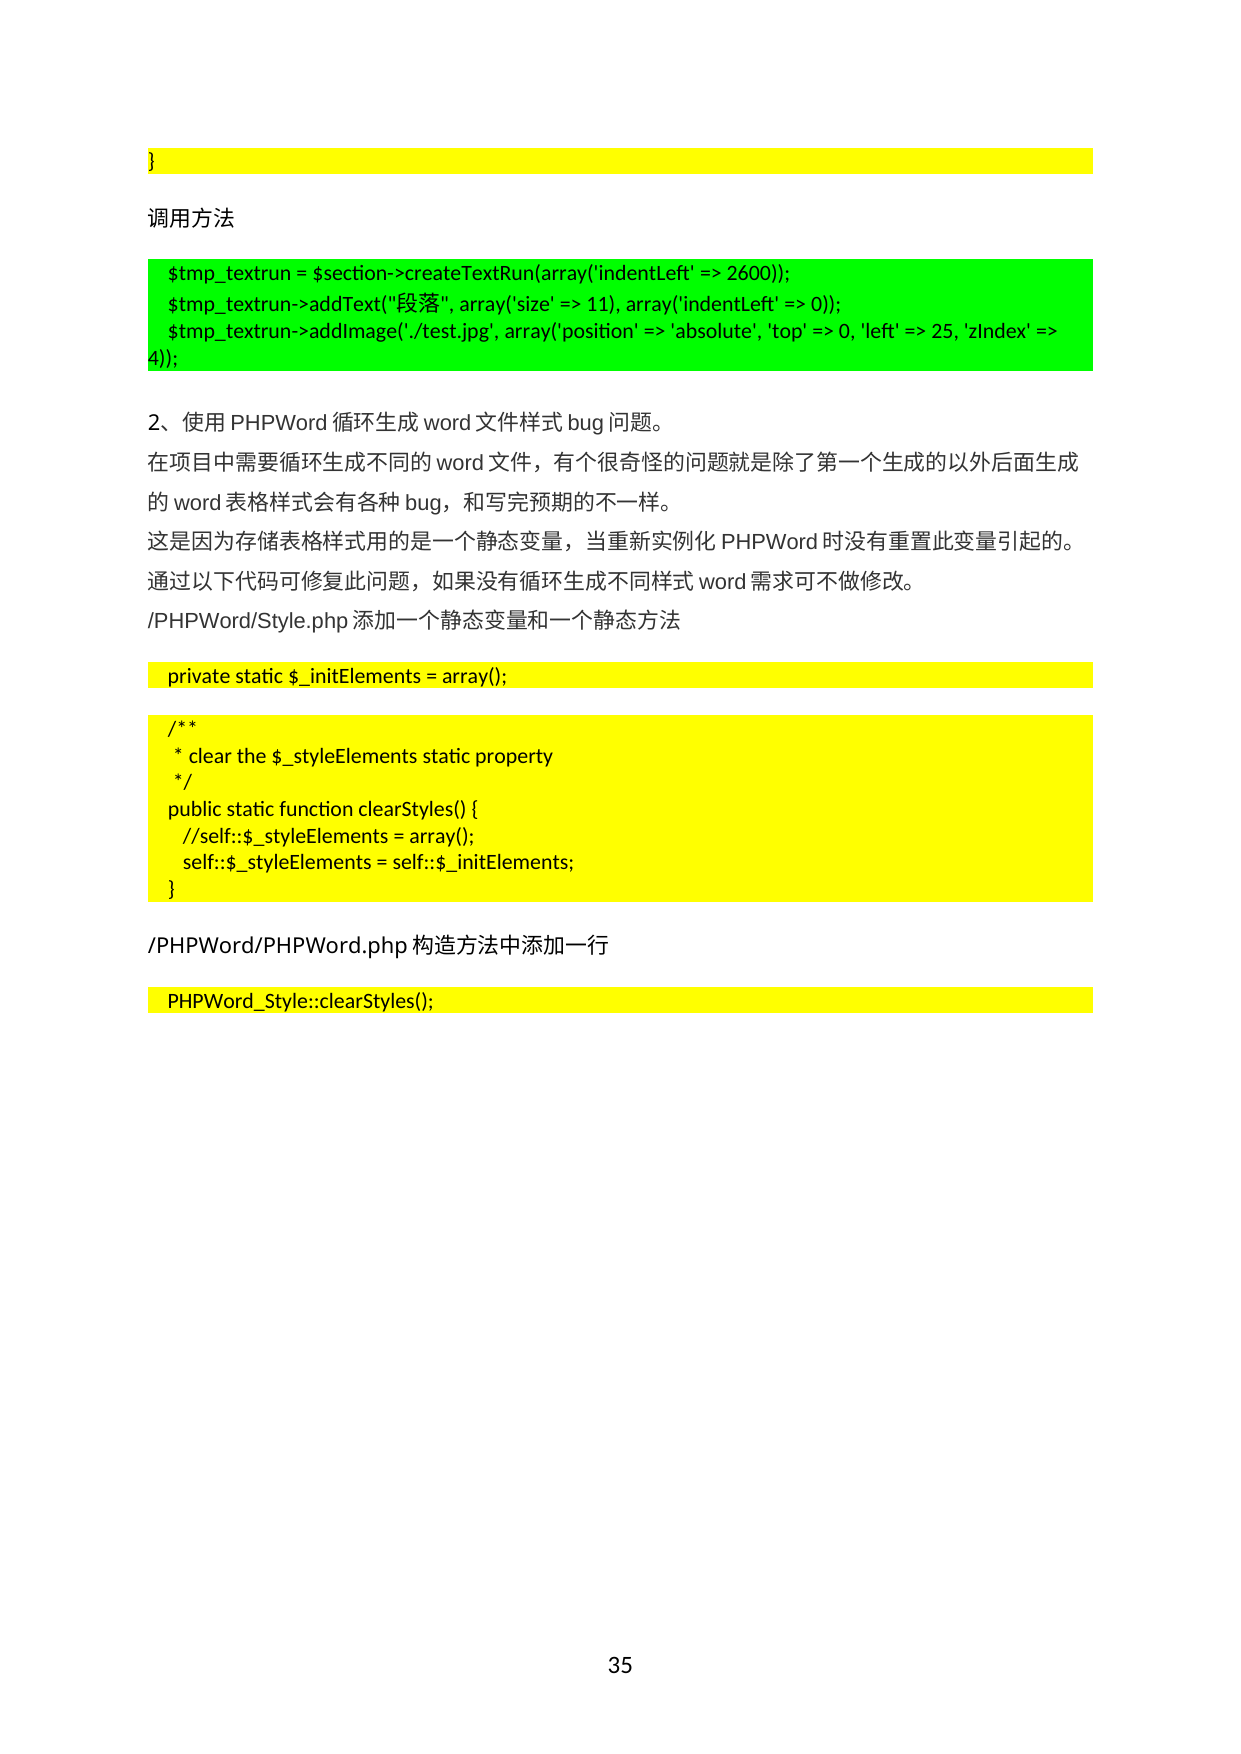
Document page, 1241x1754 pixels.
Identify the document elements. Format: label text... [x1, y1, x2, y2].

text } [148, 875, 1093, 902]
text /** [148, 715, 1093, 742]
text 这是因为存储表格样式用的是一个静态变量，当重新实例化PHPWord时没有重置此变量引起的。通过以下代码可修复此问题，如果没有循环生成不同样式word需求可不做修改。 [148, 516, 1093, 596]
text 调用方法 [148, 201, 1093, 233]
text public static function clearStyles() { [148, 795, 1093, 822]
text * clear the $_styleElements static property [148, 742, 1093, 768]
text } [148, 148, 1093, 174]
text PHPWord_Style::clearStyles(); [148, 987, 1093, 1013]
text /PHPWord/Style.php添加一个静态变量和一个静态方法 [148, 596, 1093, 635]
text $tmp_textrun->addImage('./test.jpg', array('position' => 'absolute', 'top' => 0, 'left' => 25, 'zIndex' => 4)); [148, 318, 1093, 371]
text self::$_styleElements = self::$_initElements; [148, 848, 1093, 875]
text /PHPWord/PHPWord.php构造方法中添加一行 [148, 928, 1093, 960]
text $tmp_textrun = $section->createTextRun(array('indentLeft' => 2600)); [148, 259, 1093, 286]
text private static $_initElements = array(); [148, 662, 1093, 688]
text $tmp_textrun->addText("段落", array('size' => 11), array('indentLeft' => 0)); [148, 286, 1093, 318]
text */ [148, 768, 1093, 795]
text 在项目中需要循环生成不同的word文件，有个很奇怪的问题就是除了第一个生成的以外后面生成的word表格样式会有各种bug，和写完预期的不一样。 [148, 437, 1093, 516]
text //self::$_styleElements = array(); [148, 822, 1093, 848]
text 2、使用PHPWord循环生成word文件样式bug问题。 [148, 398, 1093, 437]
